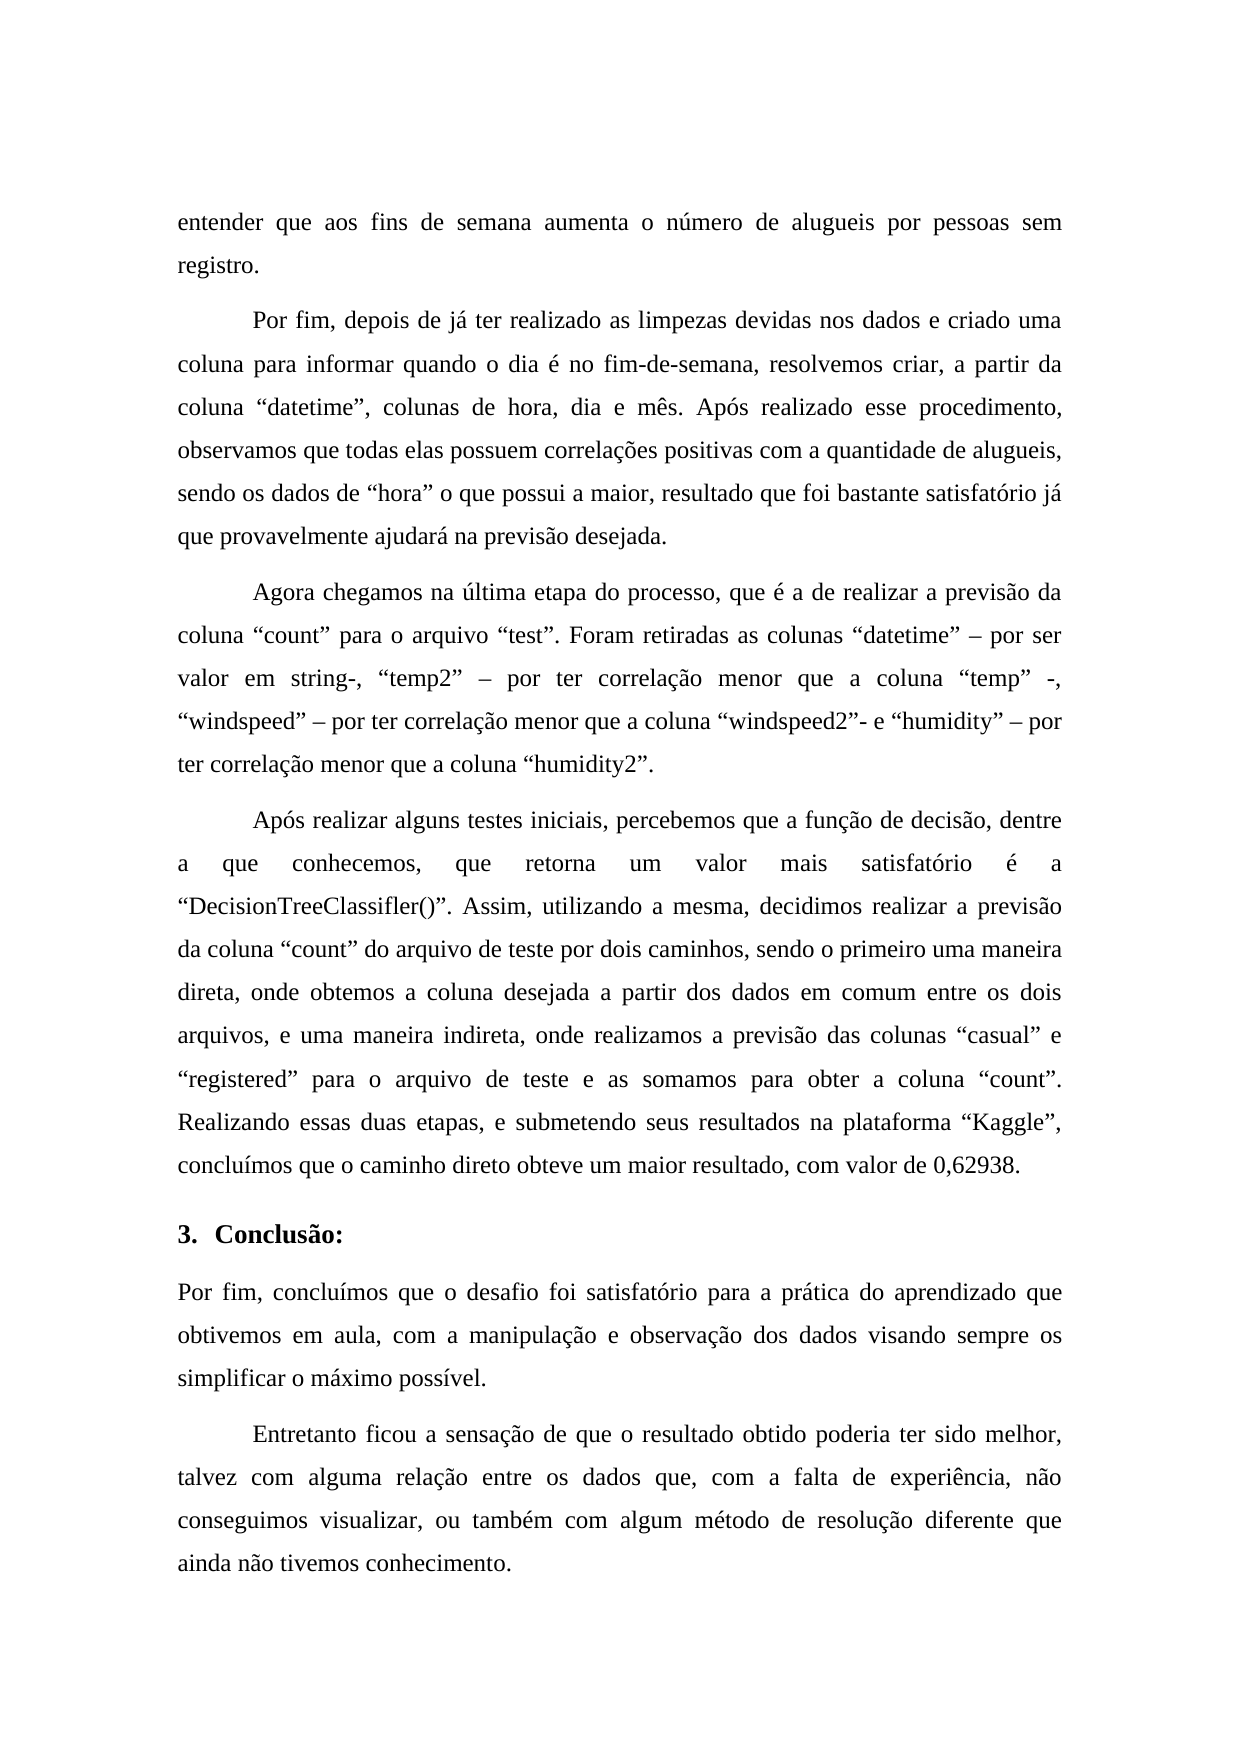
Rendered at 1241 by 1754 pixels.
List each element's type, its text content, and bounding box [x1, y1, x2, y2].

list Conclusão: [177, 1218, 1063, 1249]
text Agora chegamos na última etapa do processo, que é a de realizar a previsão da coluna “count” para o arquivo “test”. Foram retiradas as colunas “datetime” – por ser valor em string-, “temp2” – por ter correlação menor que a coluna “temp” -, “windspeed” – por ter correlação menor que a coluna “windspeed2”- e “humidity” – por ter correlação menor que a coluna “humidity2”. [177, 577, 1063, 778]
text Por fim, depois de já ter realizado as limpezas devidas nos dados e criado uma coluna para informar quando o dia é no fim-de-semana, resolvemos criar, a partir da coluna “datetime”, colunas de hora, dia e mês. Após realizado esse procedimento, observamos que todas elas possuem correlações positivas com a quantidade de alugueis, sendo os dados de “hora” o que possui a maior, resultado que foi bastante satisfatório já que provavelmente ajudará na previsão desejada. [177, 306, 1063, 550]
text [177, 207, 1063, 279]
text Por fim, concluímos que o desafio foi satisfatório para a prática do aprendizado que obtivemos em aula, com a manipulação e observação dos dados visando sempre os simplificar o máximo possível. [177, 1277, 1063, 1392]
text Entretanto ficou a sensação de que o resultado obtido poderia ter sido melhor, talvez com alguma relação entre os dados que, com a falta de experiência, não conseguimos visualizar, ou também com algum método de resolução diferente que ainda não tivemos conhecimento. [177, 1419, 1063, 1577]
text Após realizar alguns testes iniciais, percebemos que a função de decisão, dentre a que conhecemos, que retorna um valor mais satisfatório é a “DecisionTreeClassifler()”. Assim, utilizando a mesma, decidimos realizar a previsão da coluna “count” do arquivo de teste por dois caminhos, sendo o primeiro uma maneira direta, onde obtemos a coluna desejada a partir dos dados em comum entre os dois arquivos, e uma maneira indireta, onde realizamos a previsão das colunas “casual” e “registered” para o arquivo de teste e as somamos para obter a coluna “count”. Realizando essas duas etapas, e submetendo seus resultados na plataforma “Kaggle”, concluímos que o caminho direto obteve um maior resultado, com valor de 0,62938. [177, 805, 1063, 1179]
